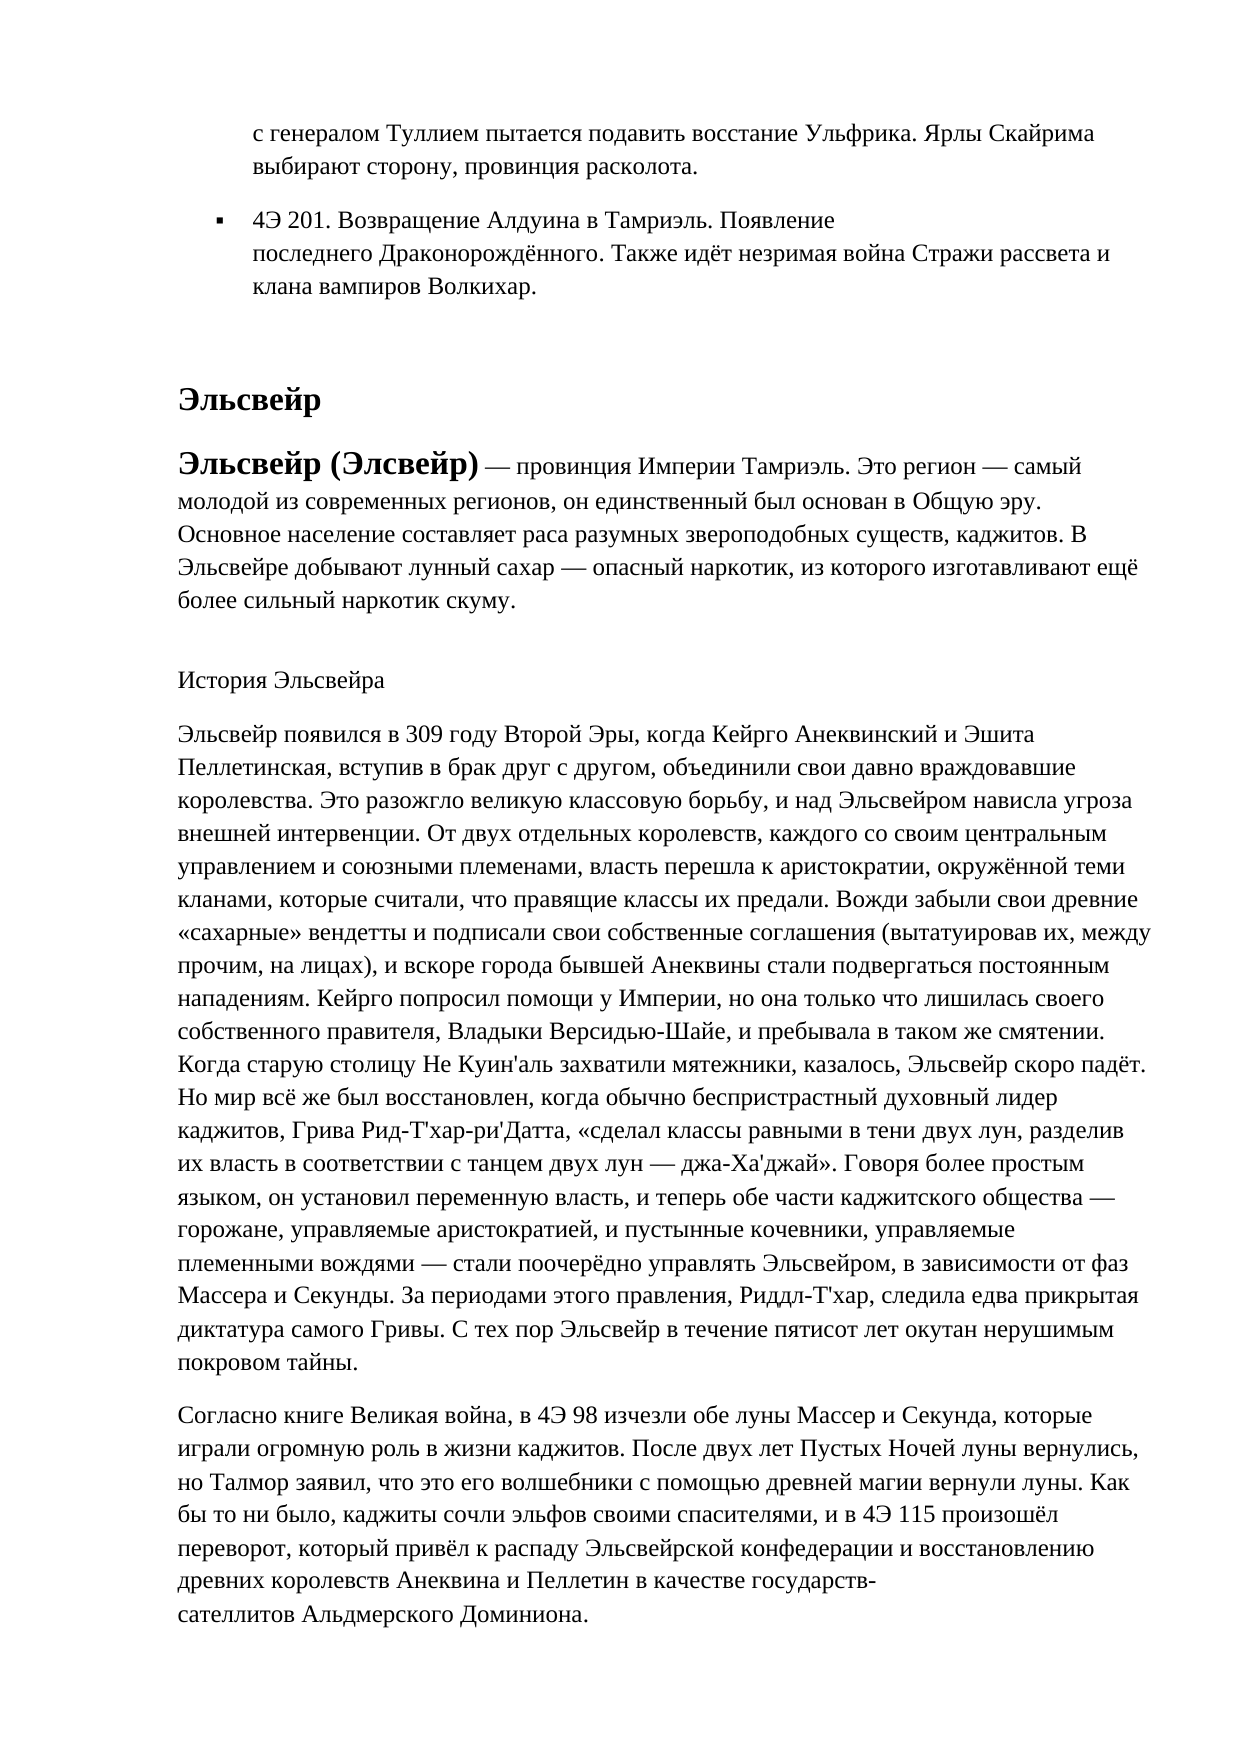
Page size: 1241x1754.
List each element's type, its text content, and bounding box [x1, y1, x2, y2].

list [215, 118, 1152, 180]
text Согласно книге Великая война, в 4Э 98 изчезли обе луны Массер и Секунда, которые играли огромную роль в жизни каджитов. После двух лет Пустых Ночей луны вернулись, но Талмор заявил, что это его волшебники с помощью древней магии вернули луны. Как бы то ни было, каджиты сочли эльфов своими спасителями, и в 4Э 115 произошёл переворот, который привёл к распаду Эльсвейрской конфедерации и восстановлению древних королевств Анеквина и Пеллетин в качестве государств-сателлитов Альдмерского Доминиона. [177, 1401, 1152, 1627]
text Эльсвейр [177, 379, 1152, 417]
text Эльсвейр (Элсвейр) — провинция Империи Тамриэль. Это регион — самый молодой из современных регионов, он единственный был основан в Общую эру. Основное население составляет раса разумных звероподобных существ, каджитов. В Эльсвейре добывают лунный сахар — опасный наркотик, из которого изготавливают ещё более сильный наркотик скуму. [177, 444, 1152, 614]
text История Эльсвейра [177, 639, 1152, 694]
text Эльсвейр появился в 309 году Второй Эры, когда Кейрго Анеквинский и Эшита Пеллетинская, вступив в брак друг с другом, объединили свои давно враждовавшие королевства. Это разожгло великую классовую борьбу, и над Эльсвейром нависла угроза внешней интервенции. От двух отдельных королевств, каждого со своим центральным управлением и союзными племенами, власть перешла к аристократии, окружённой теми кланами, которые считали, что правящие классы их предали. Вожди забыли свои древние «сахарные» вендетты и подписали свои собственные соглашения (вытатуировав их, между прочим, на лицах), и вскоре города бывшей Анеквины стали подвергаться постоянным нападениям. Кейрго попросил помощи у Империи, но она только что лишилась своего собственного правителя, Владыки Версидью-Шайе, и пребывала в таком же смятении. Когда старую столицу Не Куин'аль захватили мятежники, казалось, Эльсвейр скоро падёт. Но мир всё же был восстановлен, когда обычно беспристрастный духовный лидер каджитов, Грива Рид-Т'хар-ри'Датта, «сделал классы равными в тени двух лун, разделив их власть в соответствии с танцем двух лун — джа-Ха'джай». Говоря более простым языком, он установил переменную власть, и теперь обе части каджитского общества — горожане, управляемые аристократией, и пустынные кочевники, управляемые племенными вождями — стали поочерёдно управлять Эльсвейром, в зависимости от фаз Массера и Секунды. За периодами этого правления, Риддл-Т'хар, следила едва прикрытая диктатура самого Гривы. С тех пор Эльсвейр в течение пятисот лет окутан нерушимым покровом тайны. [177, 719, 1152, 1375]
list 4Э 201. Возвращение Алдуина в Тамриэль. Появление последнего Драконорождённого. Также идёт незримая война Стражи рассвета и клана вампиров Волкихар. [215, 205, 1152, 300]
